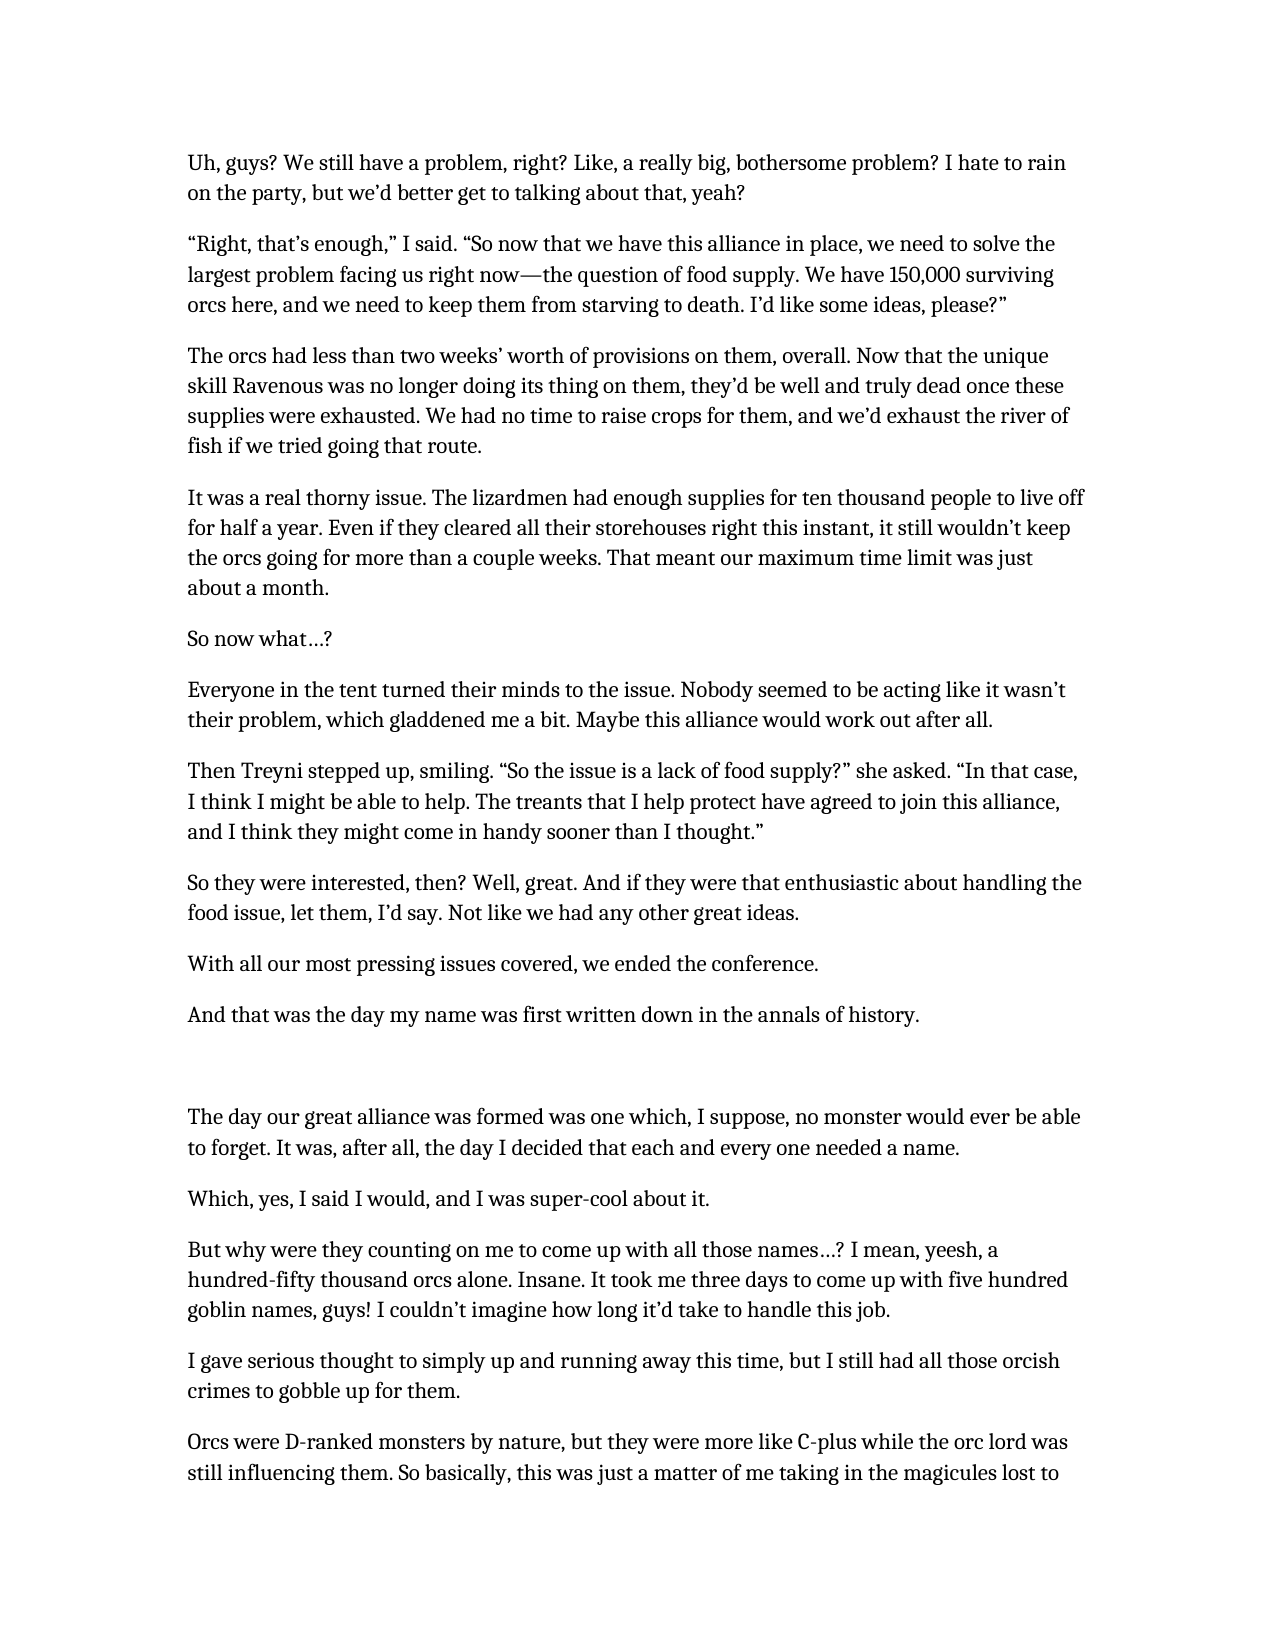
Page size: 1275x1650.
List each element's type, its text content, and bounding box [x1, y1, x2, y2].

text Then Treyni stepped up, smiling. “So the issue is a lack of food supply?” she asked. “In that case, I think I might be able to help. The treants that I help protect have agreed to join this alliance, and I think they might come in handy sooner than I thought.” [187, 758, 1087, 845]
text The day our great alliance was formed was one which, I suppose, no monster would ever be able to forget. It was, after all, the day I decided that each and every one needed a name. [187, 1104, 1087, 1161]
text “Right, that’s enough,” I said. “So now that we have this alliance in place, we need to solve the largest problem facing us right now—the question of food supply. We have 150,000 surviving orcs here, and we need to keep them from starving to death. I’d like some ideas, please?” [187, 231, 1087, 318]
text Which, yes, I said I would, and I was super-cool about it. [187, 1185, 1087, 1212]
text I gave serious thought to simply up and running away this time, but I still had all those orcish crimes to gobble up for them. [187, 1348, 1087, 1404]
text Everyone in the tent turned their minds to the issue. Nobody seemed to be acting like it wasn’t their problem, which gladdened me a bit. Maybe this alliance would work out after all. [187, 677, 1087, 734]
text It was a real thorny issue. The lizardmen had enough supplies for ten thousand people to live off for half a year. Even if they cleared all their storehouses right this instant, it still wouldn’t keep the orcs going for more than a couple weeks. That meant our maximum time limit was just about a month. [187, 484, 1087, 601]
text The orcs had less than two weeks’ worth of provisions on them, overall. Now that the unique skill Ravenous was no longer doing its thing on them, they’d be well and truly dead once these supplies were exhausted. We had no time to raise crops for them, and we’d exhaust the river of fish if we tried going that route. [187, 343, 1087, 460]
text Uh, guys? We still have a problem, right? Like, a really big, bothersome problem? I hate to rain on the party, but we’d better get to talking about that, yeah? [187, 150, 1087, 207]
text So they were interested, then? Well, great. And if they were that enthusiastic about handling the food issue, let them, I’d say. Not like we had any other great ideas. [187, 870, 1087, 926]
text But why were they counting on me to come up with all those names…? I mean, yeesh, a hundred-fifty thousand orcs alone. Insane. It took me three days to come up with five hundred goblin names, guys! I couldn’t imagine how long it’d take to handle this job. [187, 1236, 1087, 1323]
text So now what…? [187, 626, 1087, 652]
text And that was the day my name was first written down in the annals of history. [187, 1002, 1087, 1028]
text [187, 1429, 1087, 1486]
text With all our most pressing issues covered, we ended the conference. [187, 951, 1087, 977]
